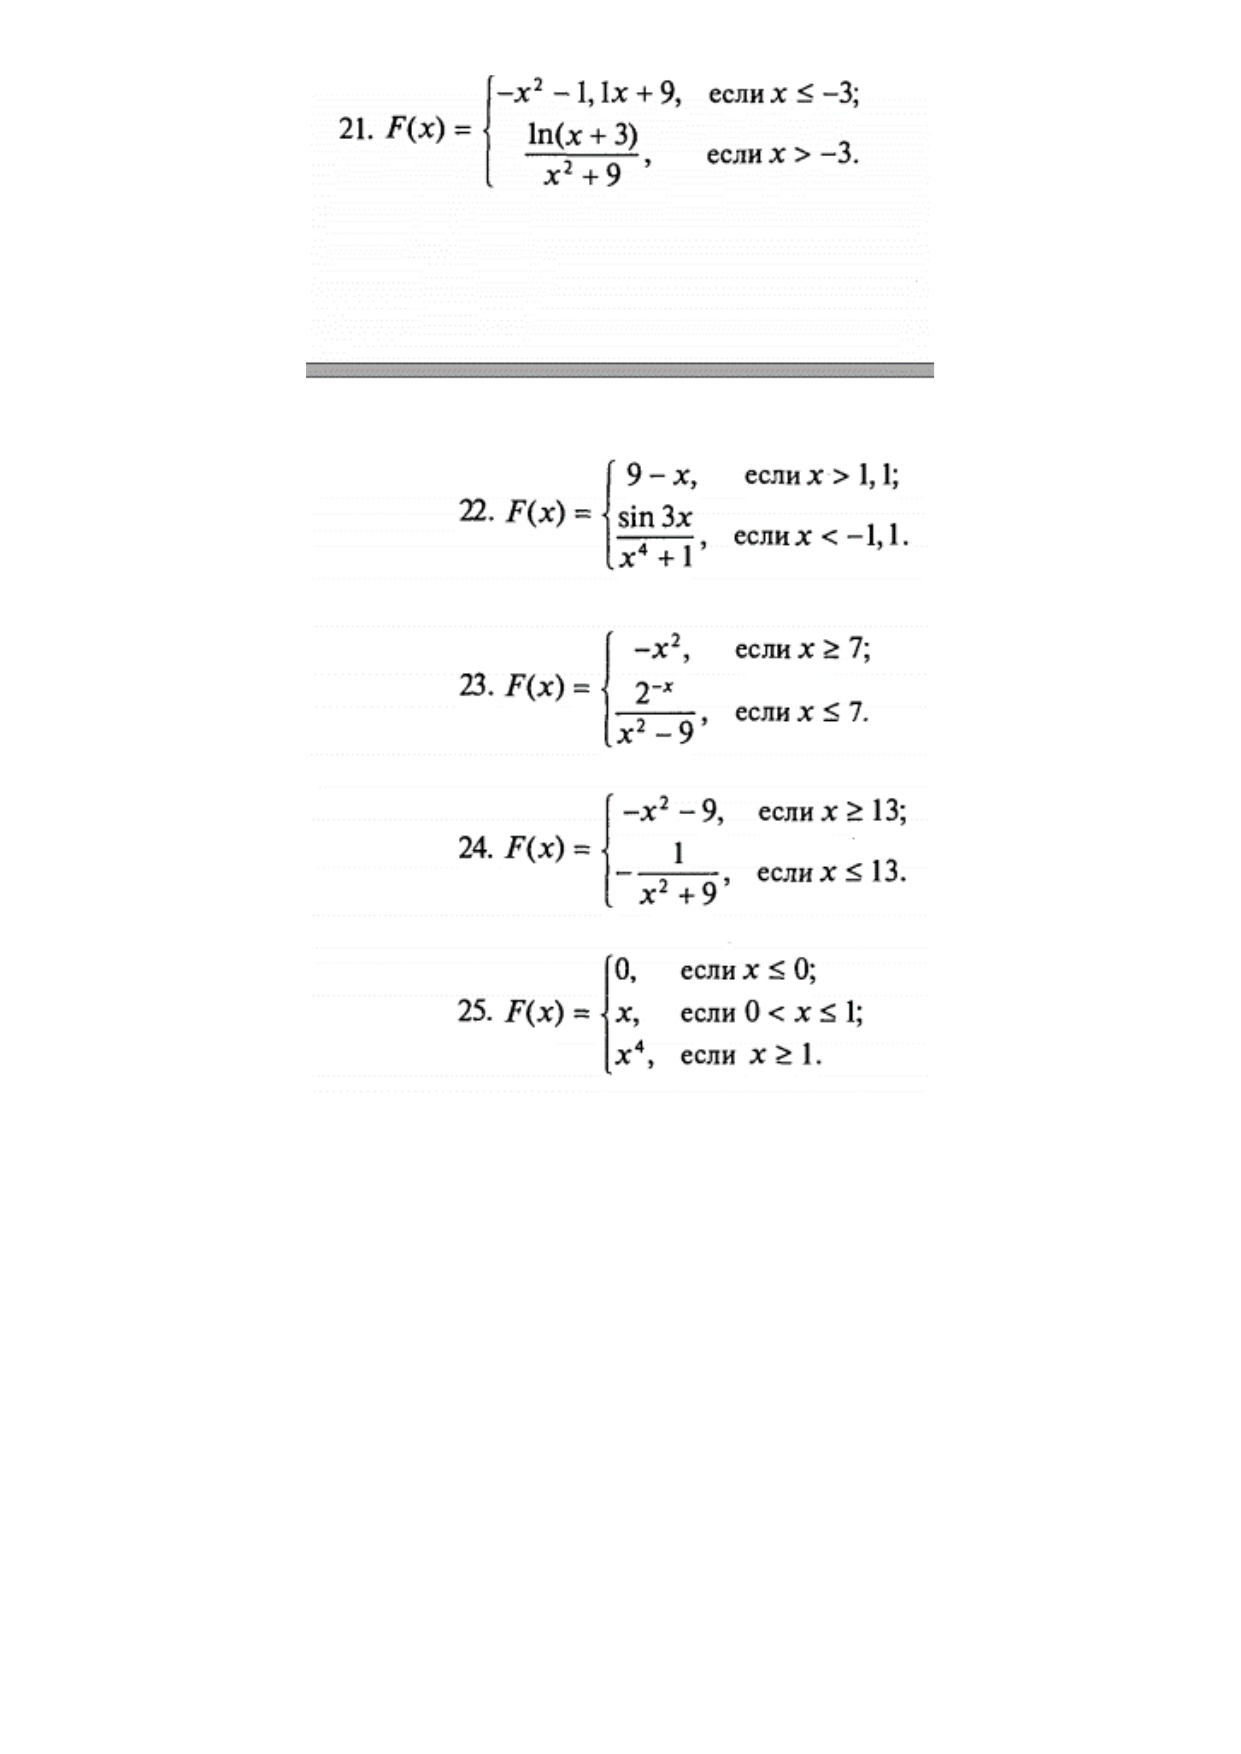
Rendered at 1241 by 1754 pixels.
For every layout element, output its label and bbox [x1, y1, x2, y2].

picture [306, 75, 935, 1108]
